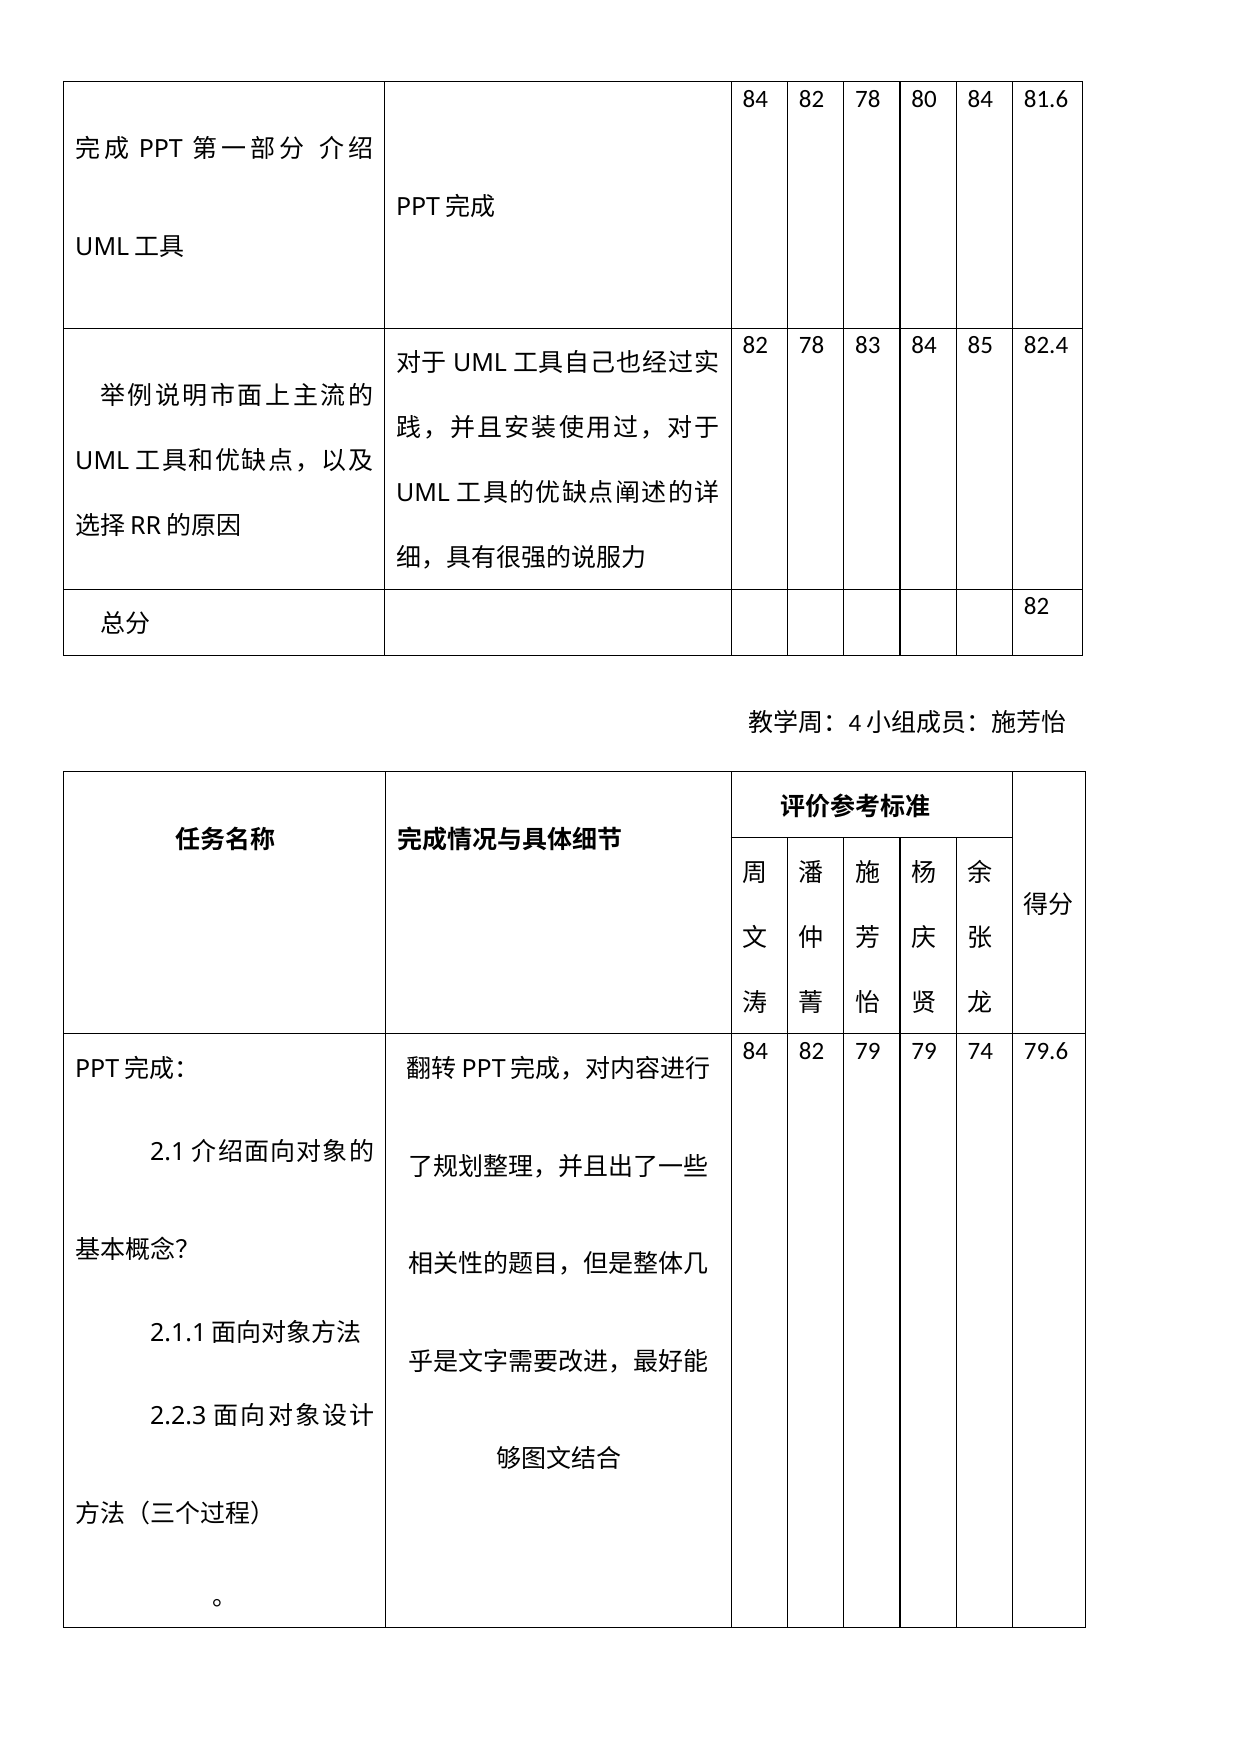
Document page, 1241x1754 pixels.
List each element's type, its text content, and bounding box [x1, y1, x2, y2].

table_cell 84 [732, 82, 787, 327]
table_cell 周文涛 [732, 838, 787, 1033]
table_cell 82 [788, 1034, 843, 1627]
table_cell 85 [957, 329, 1012, 588]
table_cell 79 [901, 1034, 956, 1627]
table_cell 81.6 [1013, 82, 1082, 327]
table_cell [385, 590, 731, 654]
table_cell 82.4 [1013, 329, 1082, 588]
table_cell 79 [844, 1034, 899, 1627]
table_cell [844, 590, 899, 654]
table_cell [732, 590, 787, 654]
table_cell [957, 590, 1012, 654]
table_cell 82 [732, 329, 787, 588]
text 教学周：4 小组成员：施芳怡 [687, 688, 1240, 753]
table_cell 82 [1013, 590, 1082, 654]
table_cell 施芳怡 [844, 838, 899, 1033]
table_cell 翻转PPT完成，对内容进行了规划整理，并且出了一些相关性的题目，但是整体几乎是文字需要改进，最好能够图文结合 [386, 1034, 731, 1627]
table_cell 80 [901, 82, 956, 327]
table_cell 84 [901, 329, 956, 588]
table_cell 总分 [64, 590, 384, 654]
table_cell [901, 590, 956, 654]
table_cell 完成PPT第一部分 介绍UML工具 [64, 82, 384, 327]
table_cell [788, 590, 843, 654]
table_cell 79.6 [1013, 1034, 1085, 1627]
table_cell 78 [788, 329, 843, 588]
table_header 得分 [1013, 772, 1085, 1033]
table_cell 83 [844, 329, 899, 588]
table_cell 对于UML工具自己也经过实践，并且安装使用过，对于UML工具的优缺点阐述的详细，具有很强的说服力 [385, 329, 731, 588]
table_cell 84 [957, 82, 1012, 327]
table_header 任务名称 [64, 772, 385, 1033]
table_header 评价参考标准 [732, 772, 1012, 837]
table_cell PPT完成 [385, 82, 731, 327]
table_cell PPT完成： 2.1介绍面向对象的基本概念？ 2.1.1面向对象方法 2.2.3面向对象设计方法（三个过程） 。 [64, 1034, 385, 1627]
table_cell 举例说明市面上主流的UML工具和优缺点，以及选择RR的原因 [64, 329, 384, 588]
table_cell 杨庆贤 [901, 838, 956, 1033]
table_cell 74 [957, 1034, 1012, 1627]
table_header 完成情况与具体细节 [386, 772, 731, 1033]
table_cell 82 [788, 82, 843, 327]
table_cell 84 [732, 1034, 787, 1627]
table_cell 余张龙 [957, 838, 1012, 1033]
table_cell 78 [844, 82, 899, 327]
table_cell 潘仲菁 [788, 838, 843, 1033]
